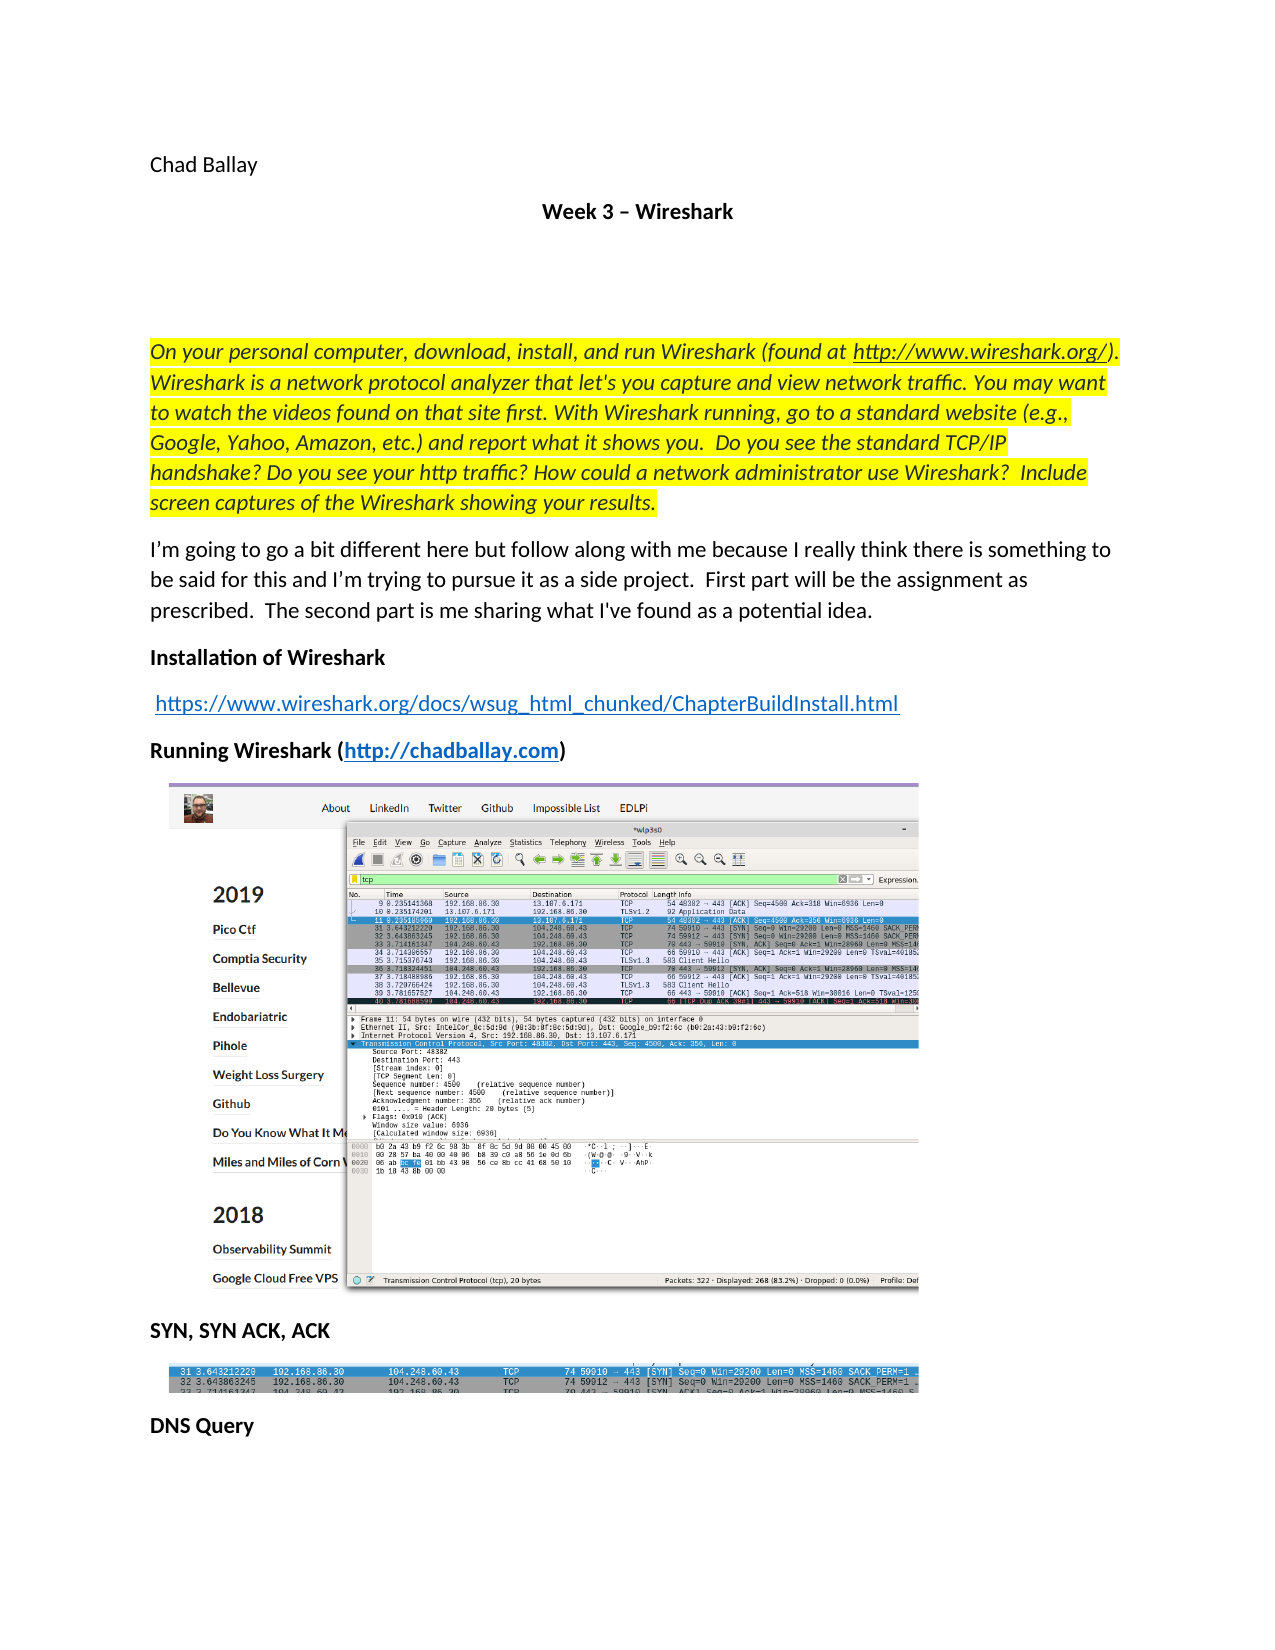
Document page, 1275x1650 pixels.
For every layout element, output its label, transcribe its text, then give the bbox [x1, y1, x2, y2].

text SYN, SYN ACK, ACK [150, 1316, 1125, 1344]
text Running Wireshark (http://chadballay.com) [150, 736, 1125, 764]
text Installation of Wireshark [150, 643, 1125, 671]
text https://www.wireshark.org/docs/wsug_html_chunked/ChapterBuildInstall.html [150, 689, 1125, 718]
text I’m going to go a bit different here but follow along with me because I really think there is something to be said for this and I’m trying to pursue it as a side project. First part will be the assignment as prescribed. The second part is me sharing what I've found as a potential idea. [150, 535, 1125, 624]
text DNS Query [150, 1412, 1125, 1440]
text Chad Ballay [150, 150, 1125, 178]
text On your personal computer, download, install, and run Wireshark (found at http://www.wireshark.org/). Wireshark is a network protocol analyzer that let's you capture and view network traffic. You may want to watch the videos found on that site first. With Wireshark running, go to a standard website (e.g., Google, Yahoo, Amazon, etc.) and report what it shows you. Do you see the standard TCP/IP handshake? Do you see your http traffic? How could a network administrator use Wireshark? Include screen captures of the Wireshark showing your results. [150, 337, 1125, 517]
text Week 3 – Wireshark [150, 197, 1125, 225]
